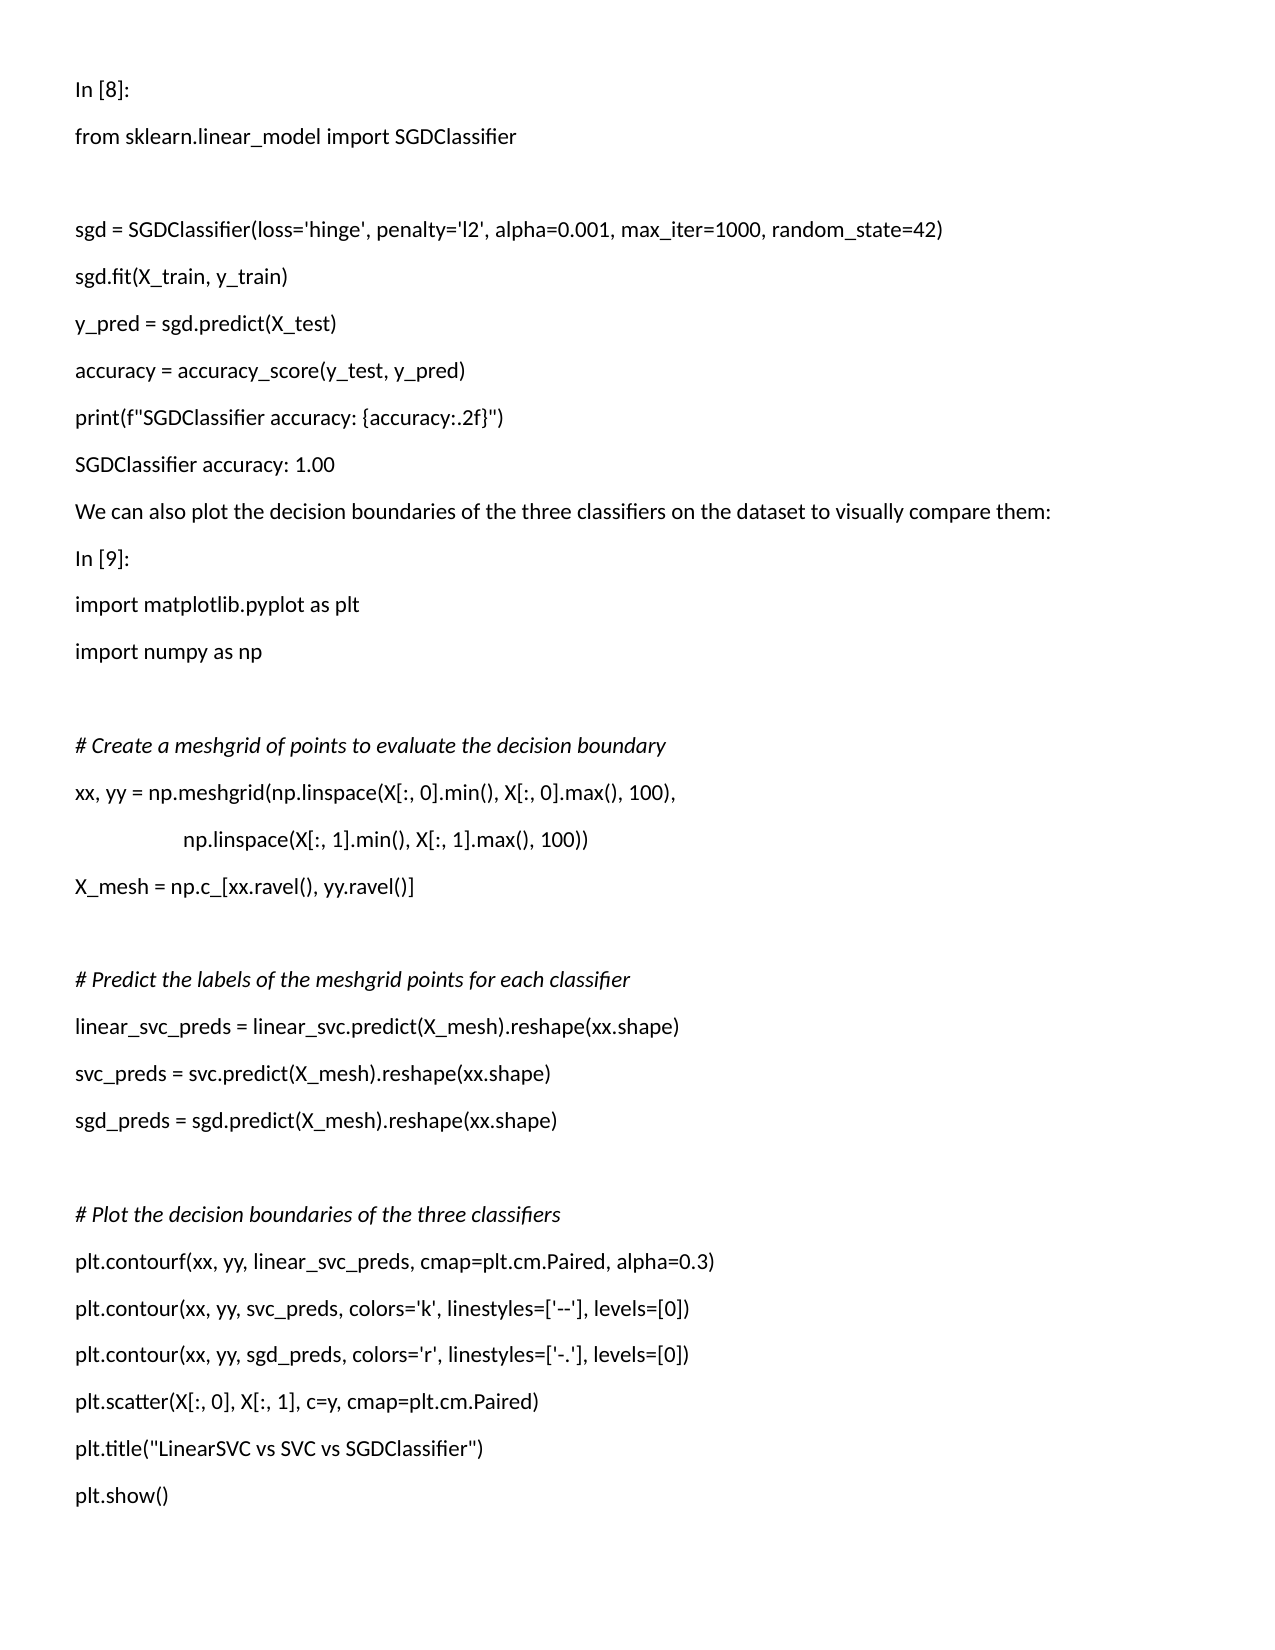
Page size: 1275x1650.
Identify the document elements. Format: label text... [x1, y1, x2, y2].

text plt.contourf(xx, yy, linear_svc_preds, cmap=plt.cm.Paired, alpha=0.3) [75, 1247, 1200, 1275]
text In [8]: [75, 75, 1200, 103]
text from sklearn.linear_model import SGDClassifier [75, 122, 1200, 150]
text import matplotlib.pyplot as plt [75, 591, 1200, 619]
text sgd_preds = sgd.predict(X_mesh).reshape(xx.shape) [75, 1106, 1200, 1134]
text # Plot the decision boundaries of the three classifiers [75, 1200, 1200, 1228]
text y_pred = sgd.predict(X_test) [75, 309, 1200, 337]
text # Create a meshgrid of points to evaluate the decision boundary [75, 731, 1200, 759]
text plt.show() [75, 1481, 1200, 1509]
text accuracy = accuracy_score(y_test, y_pred) [75, 356, 1200, 384]
text plt.contour(xx, yy, sgd_preds, colors='r', linestyles=['-.'], levels=[0]) [75, 1341, 1200, 1369]
text svc_preds = svc.predict(X_mesh).reshape(xx.shape) [75, 1059, 1200, 1087]
text print(f"SGDClassifier accuracy: {accuracy:.2f}") [75, 403, 1200, 431]
text np.linspace(X[:, 1].min(), X[:, 1].max(), 100)) [75, 825, 1200, 853]
text sgd.fit(X_train, y_train) [75, 262, 1200, 291]
text import numpy as np [75, 637, 1200, 666]
text We can also plot the decision boundaries of the three classifiers on the dataset to visually compare them: [75, 497, 1200, 525]
text SGDClassifier accuracy: 1.00 [75, 450, 1200, 478]
text sgd = SGDClassifier(loss='hinge', penalty='l2', alpha=0.001, max_iter=1000, random_state=42) [75, 216, 1200, 244]
text plt.contour(xx, yy, svc_preds, colors='k', linestyles=['--'], levels=[0]) [75, 1294, 1200, 1322]
text xx, yy = np.meshgrid(np.linspace(X[:, 0].min(), X[:, 0].max(), 100), [75, 778, 1200, 806]
text # Predict the labels of the meshgrid points for each classifier [75, 966, 1200, 994]
text plt.title("LinearSVC vs SVC vs SGDClassifier") [75, 1434, 1200, 1462]
text X_mesh = np.c_[xx.ravel(), yy.ravel()] [75, 872, 1200, 900]
text In [9]: [75, 544, 1200, 572]
text plt.scatter(X[:, 0], X[:, 1], c=y, cmap=plt.cm.Paired) [75, 1387, 1200, 1416]
text linear_svc_preds = linear_svc.predict(X_mesh).reshape(xx.shape) [75, 1012, 1200, 1041]
